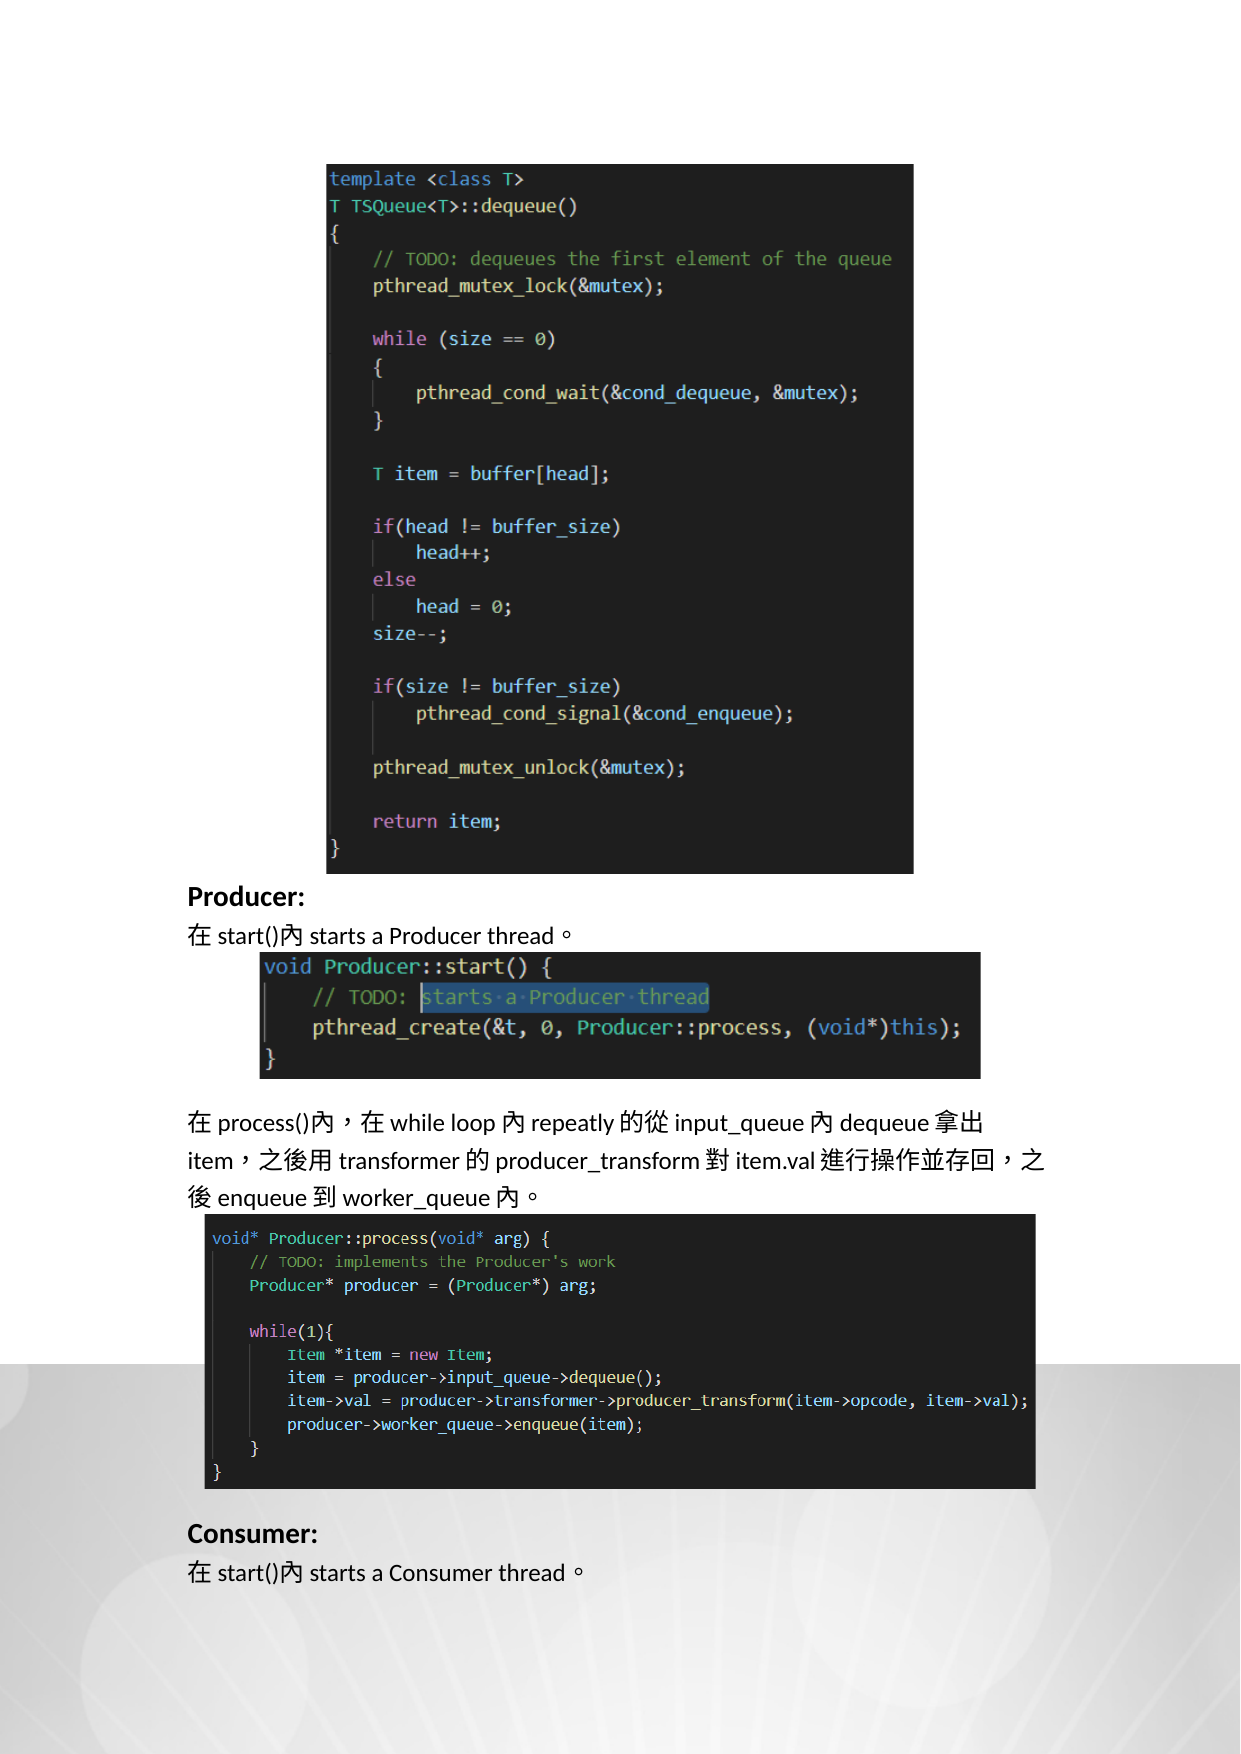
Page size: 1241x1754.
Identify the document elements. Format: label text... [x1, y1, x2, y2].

picture [326, 164, 914, 874]
text 在start()內starts a Consumer thread。 [187, 1552, 1053, 1589]
text 在start()內starts a Producer thread。 [187, 914, 1053, 952]
picture [259, 952, 981, 1079]
text Producer: [187, 877, 1053, 914]
text 在process()內，在while loop內repeatly的從input_queue內dequeue拿出item，之後用transformer的producer_transform對item.val進行操作並存回，之後enqueue到worker_queue內。 [187, 1102, 1053, 1214]
picture [0, 1214, 1241, 1754]
text Consumer: [187, 1514, 1053, 1552]
